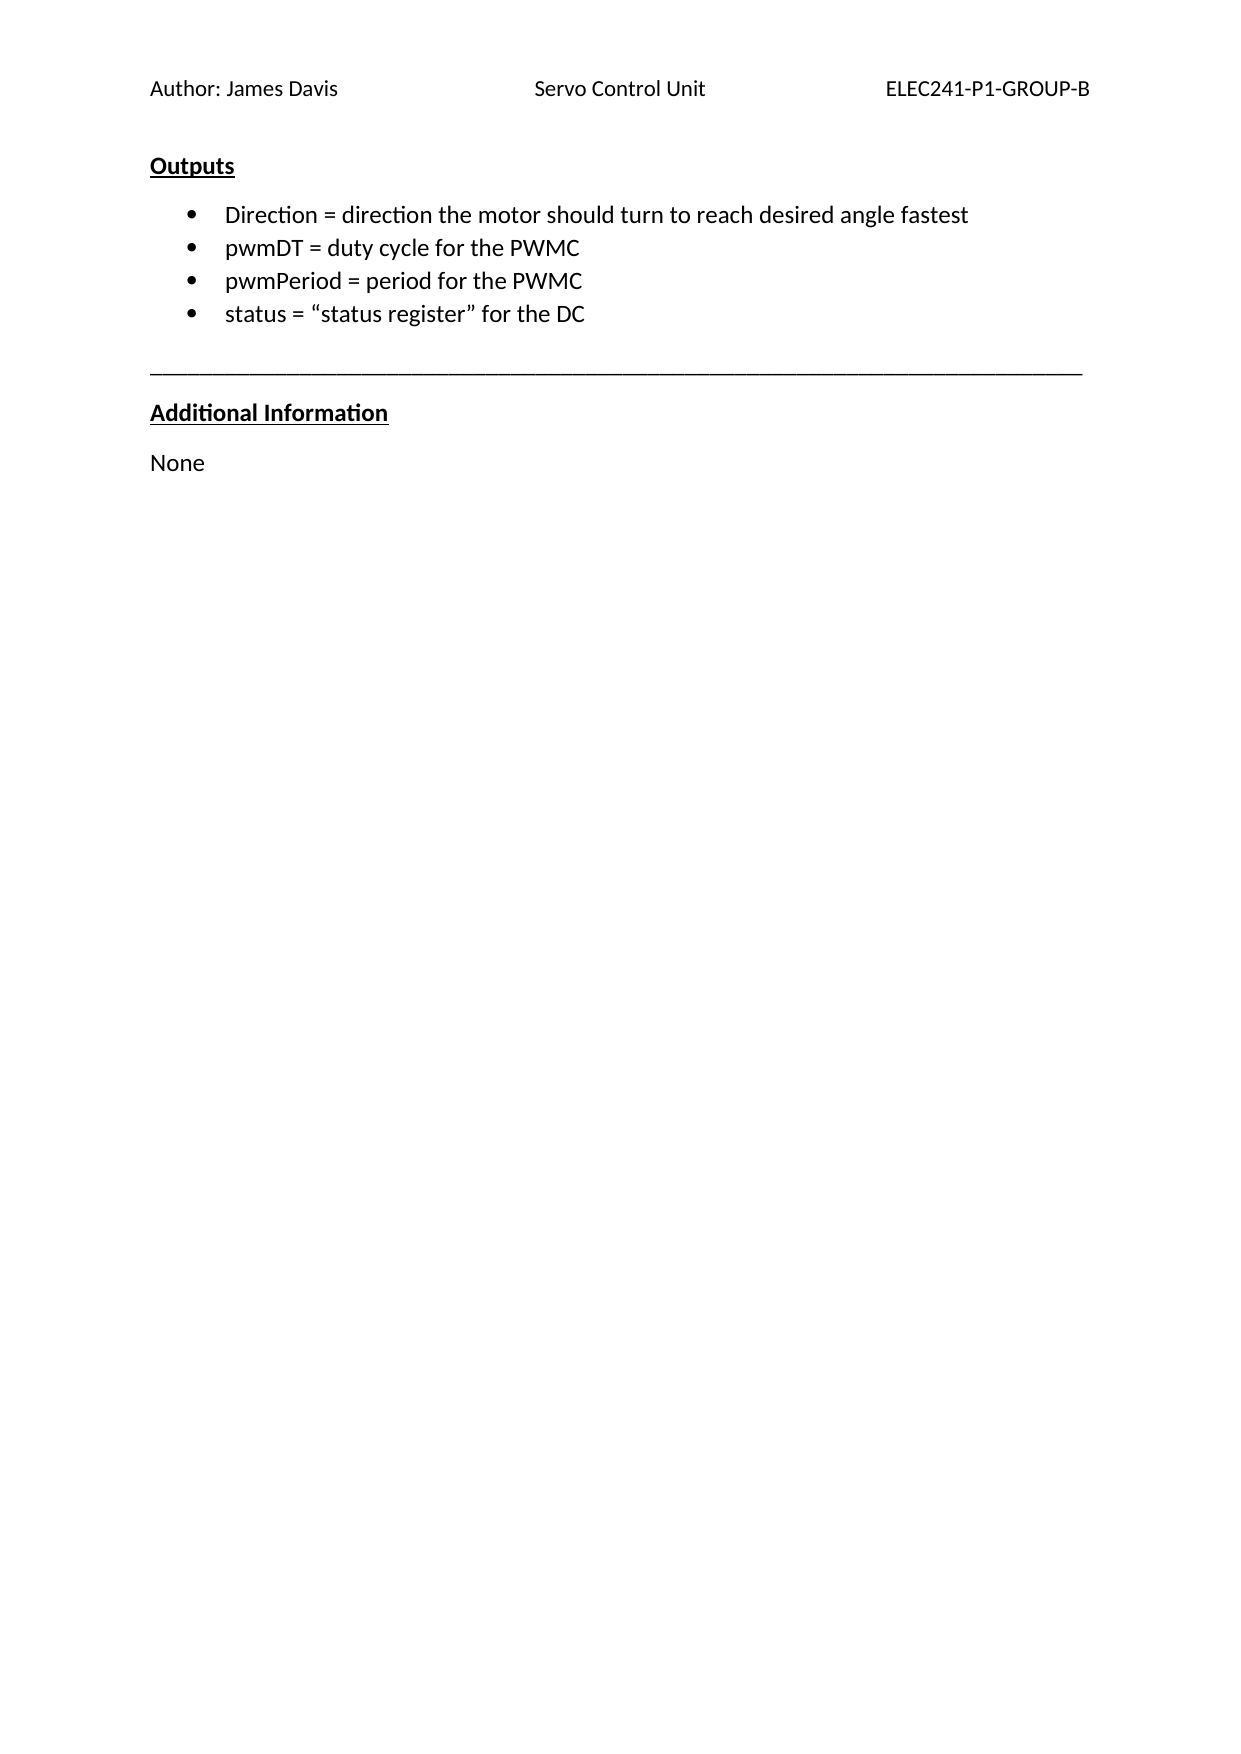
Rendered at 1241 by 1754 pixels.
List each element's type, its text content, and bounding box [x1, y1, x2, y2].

list pwmDT = duty cycle for the PWMC [187, 232, 1090, 263]
list Direction = direction the motor should turn to reach desired angle fastest [187, 199, 1090, 230]
text None [150, 447, 1090, 478]
text Outputs [150, 150, 1090, 181]
text ___________________________________________________________________________ [150, 348, 1090, 378]
list status = “status register” for the DC [187, 298, 1090, 329]
list pwmPeriod = period for the PWMC [187, 265, 1090, 296]
text Additional Information [150, 397, 1090, 428]
